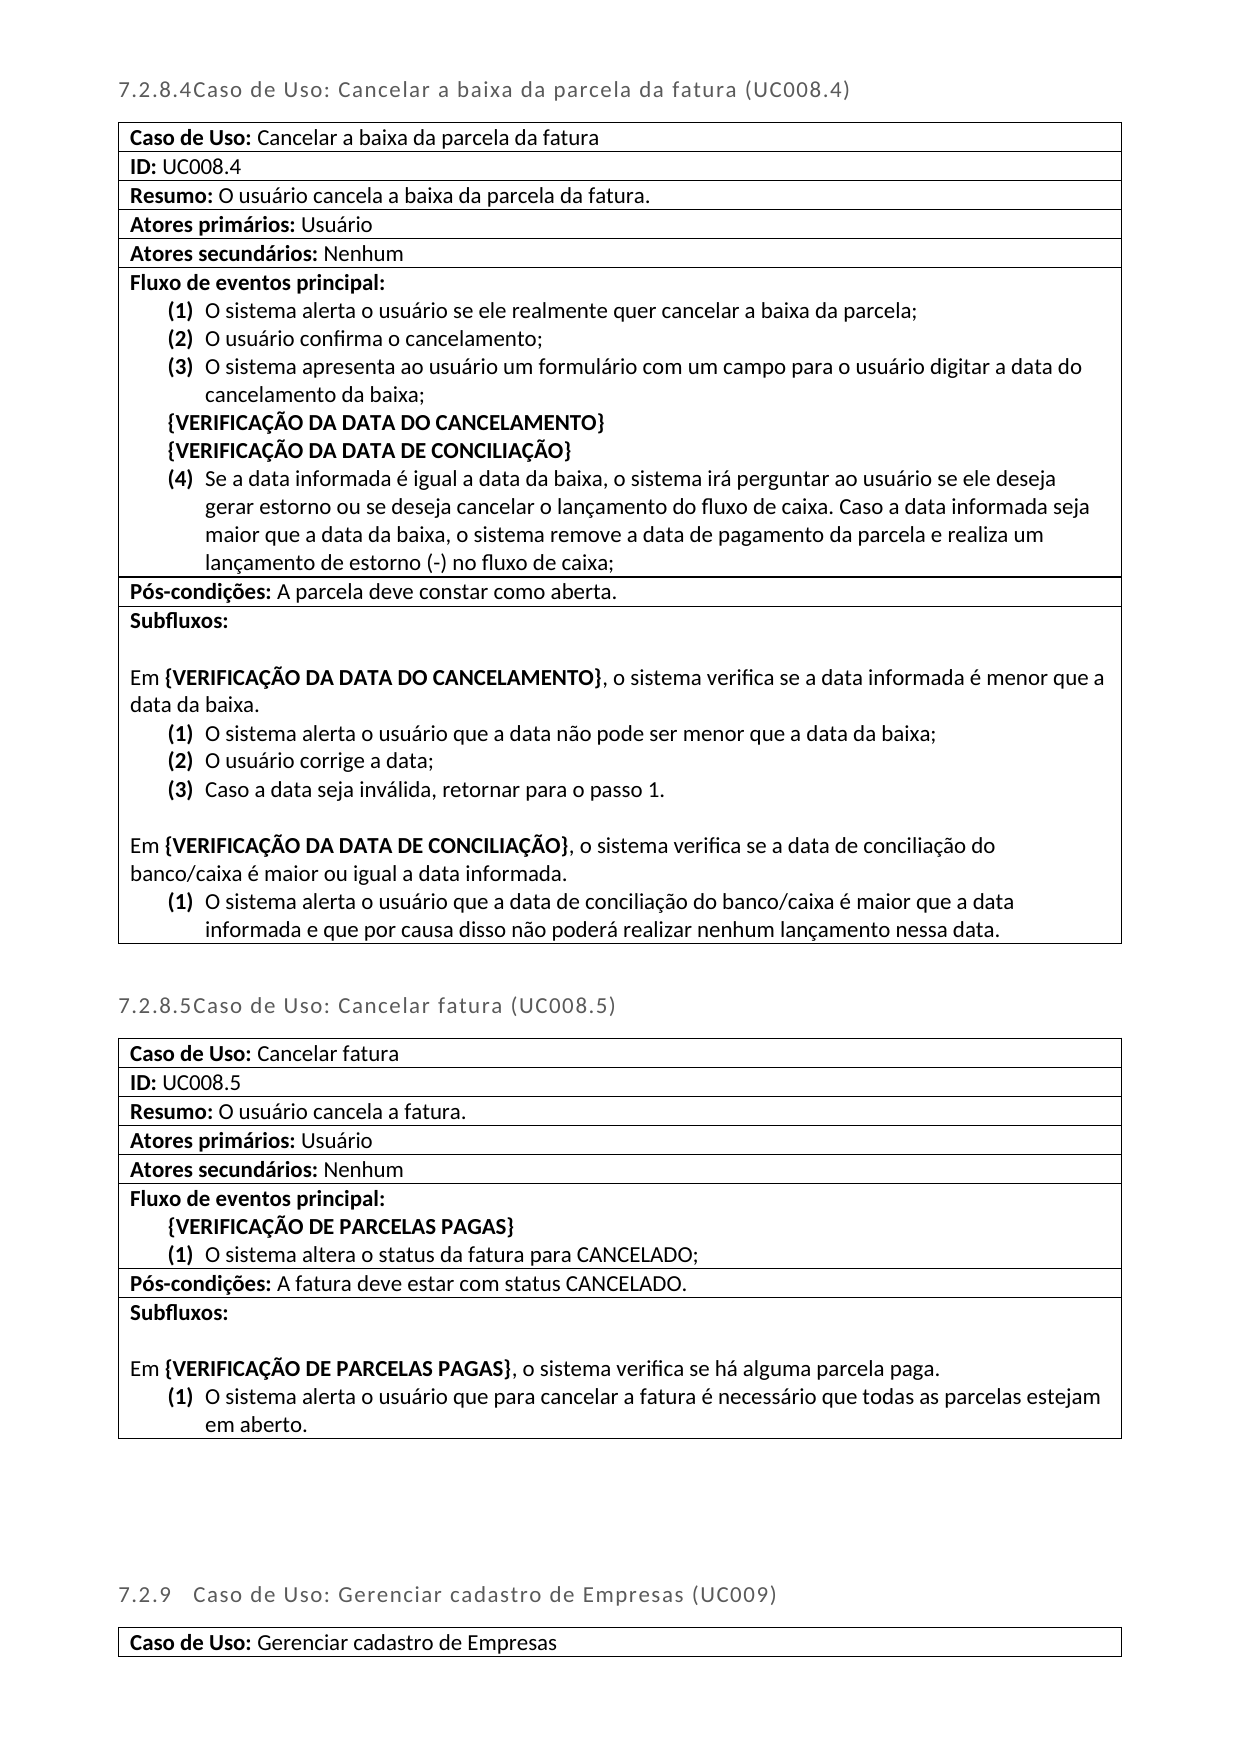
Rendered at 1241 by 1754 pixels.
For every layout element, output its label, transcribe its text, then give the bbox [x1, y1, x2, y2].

table_cell Subfluxos: Em {VERIFICAÇÃO DE PARCELAS PAGAS}, o sistema verifica se há alguma parcela paga. O sistema alerta o usuário que para cancelar a fatura é necessário que todas as parcelas estejam em aberto. [119, 1298, 1121, 1438]
table_cell Atores primários: Usuário [119, 210, 1121, 238]
subtitle Caso de Uso: Cancelar fatura (UC008.5) [118, 991, 1122, 1019]
table_cell Resumo: O usuário cancela a baixa da parcela da fatura. [119, 181, 1121, 209]
table_cell Fluxo de eventos principal: O sistema alerta o usuário se ele realmente quer cancelar a baixa da parcela; O usuário confirma o cancelamento; O sistema apresenta ao usuário um formulário com um campo para o usuário digitar a data do cancelamento da baixa; {VERIFICAÇÃO DA DATA DO CANCELAMENTO} {VERIFICAÇÃO DA DATA DE CONCILIAÇÃO} Se a data informada é igual a data da baixa, o sistema irá perguntar ao usuário se ele deseja gerar estorno ou se deseja cancelar o lançamento do fluxo de caixa. Caso a data informada seja maior que a data da baixa, o sistema remove a data de pagamento da parcela e realiza um lançamento de estorno (-) no fluxo de caixa; [119, 268, 1121, 576]
table_cell Fluxo de eventos principal: {VERIFICAÇÃO DE PARCELAS PAGAS} O sistema altera o status da fatura para CANCELADO; [119, 1184, 1121, 1268]
table_cell ID: UC008.5 [119, 1068, 1121, 1096]
table_cell Atores secundários: Nenhum [119, 1155, 1121, 1183]
table_cell Atores secundários: Nenhum [119, 239, 1121, 267]
table_cell ID: UC008.4 [119, 152, 1121, 180]
table_cell Resumo: O usuário cancela a fatura. [119, 1097, 1121, 1125]
subtitle Caso de Uso: Cancelar a baixa da parcela da fatura (UC008.4) [118, 75, 1122, 103]
table_cell Atores primários: Usuário [119, 1126, 1121, 1154]
table_cell Pós-condições: A fatura deve estar com status CANCELADO. [119, 1269, 1121, 1297]
table_cell Pós-condições: A parcela deve constar como aberta. [119, 578, 1121, 606]
table_header Caso de Uso: Cancelar a baixa da parcela da fatura [119, 123, 1121, 151]
table_header Caso de Uso: Gerenciar cadastro de Empresas [119, 1628, 1121, 1656]
table_header Caso de Uso: Cancelar fatura [119, 1039, 1121, 1067]
subtitle Caso de Uso: Gerenciar cadastro de Empresas (UC009) [118, 1580, 1122, 1608]
table_cell Subfluxos: Em {VERIFICAÇÃO DA DATA DO CANCELAMENTO}, o sistema verifica se a data informada é menor que a data da baixa. O sistema alerta o usuário que a data não pode ser menor que a data da baixa; O usuário corrige a data; Caso a data seja inválida, retornar para o passo 1. Em {VERIFICAÇÃO DA DATA DE CONCILIAÇÃO}, o sistema verifica se a data de conciliação do banco/caixa é maior ou igual a data informada. O sistema alerta o usuário que a data de conciliação do banco/caixa é maior que a data informada e que por causa disso não poderá realizar nenhum lançamento nessa data. [119, 607, 1121, 943]
